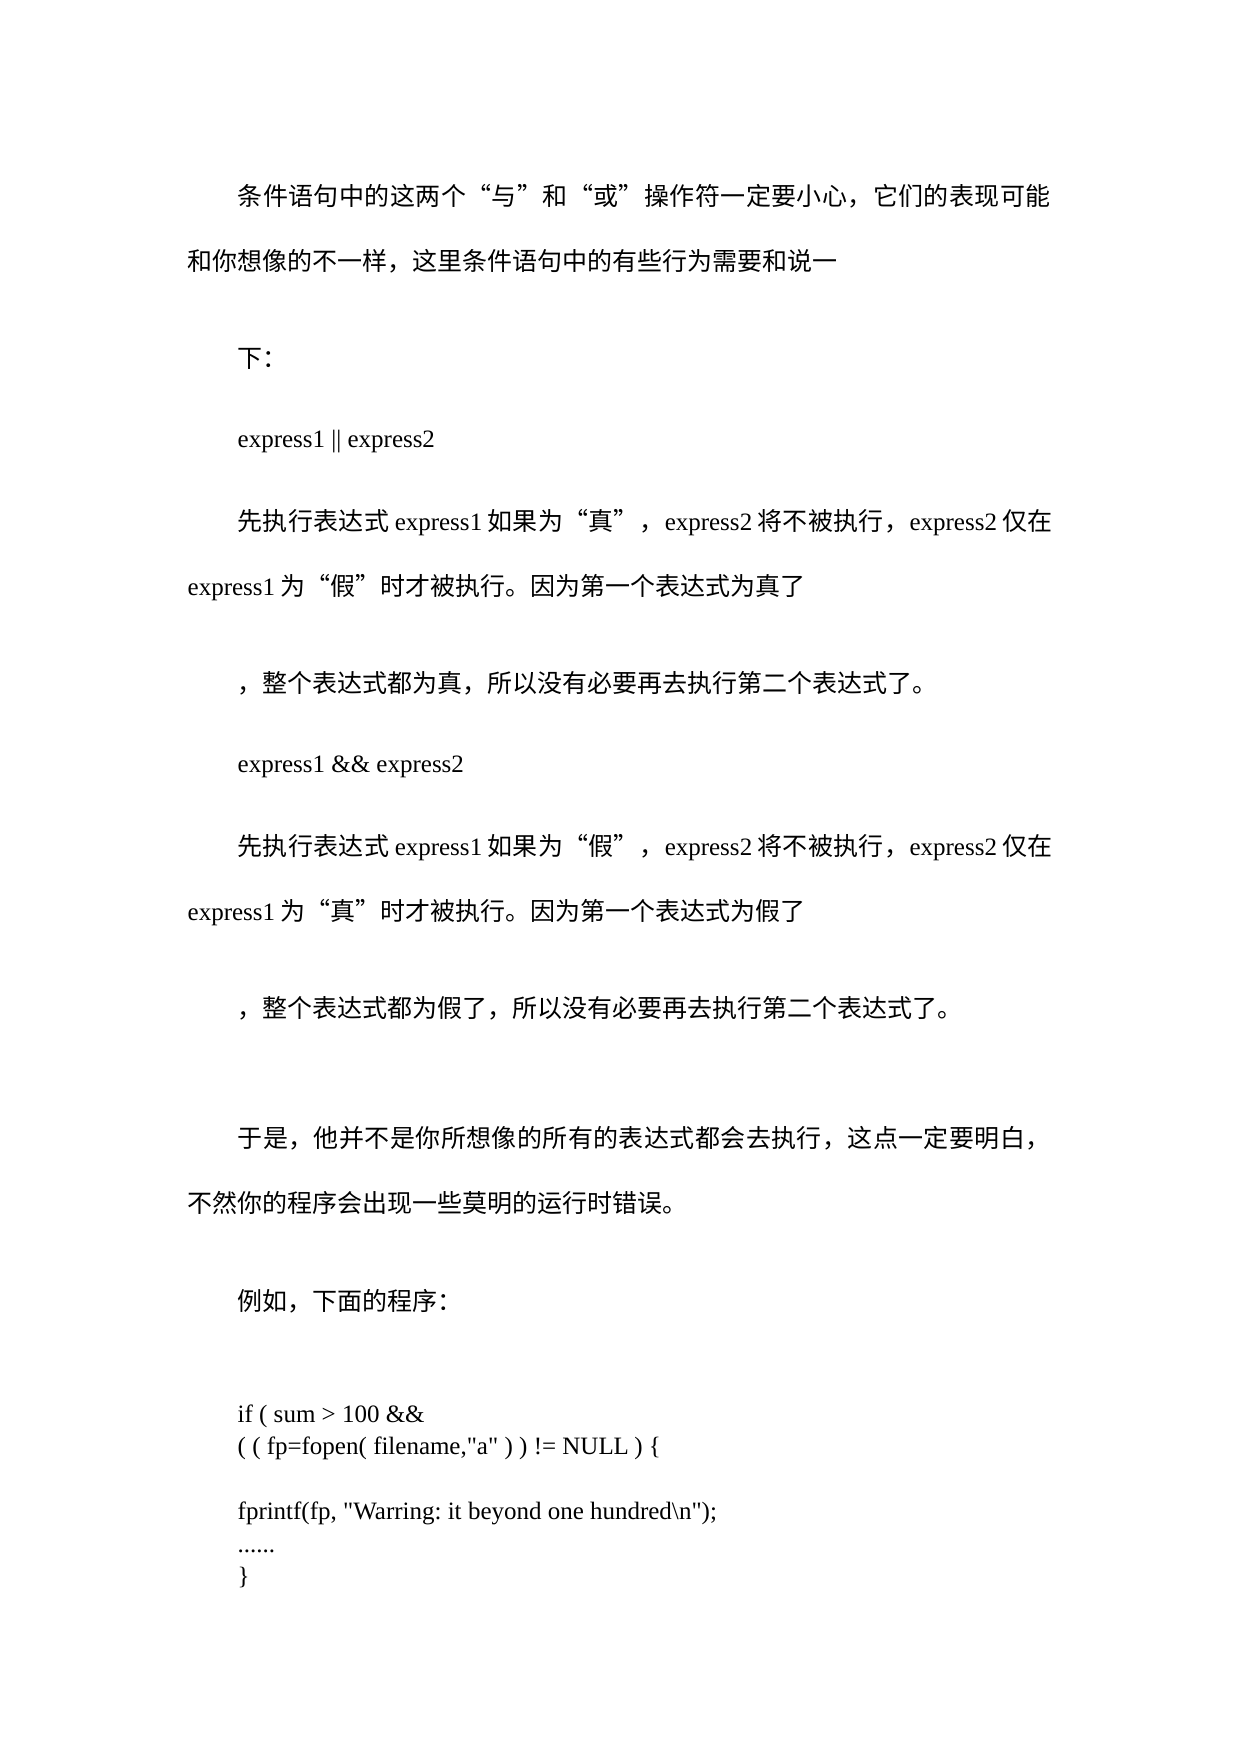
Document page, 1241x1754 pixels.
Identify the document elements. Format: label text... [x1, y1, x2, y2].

text ，整个表达式都为真，所以没有必要再去执行第二个表达式了。 [187, 649, 1053, 714]
text 例如，下面的程序： [187, 1267, 1053, 1332]
text if ( sum > 100 && [187, 1397, 1053, 1429]
text 于是，他并不是你所想像的所有的表达式都会去执行，这点一定要明白，不然你的程序会出现一些莫明的运行时错误。 [187, 1104, 1053, 1234]
text fprintf(fp, "Warring: it beyond one hundred\n"); [187, 1494, 1053, 1527]
text 先执行表达式express1如果为“假”，express2将不被执行，express2仅在express1为“真”时才被执行。因为第一个表达式为假了 [187, 812, 1053, 942]
text express1 && express2 [187, 747, 1053, 779]
text ( ( fp=fopen( filename,"a" ) ) != NULL ) { [187, 1429, 1053, 1462]
text 下： [187, 324, 1053, 389]
text 先执行表达式express1如果为“真”，express2将不被执行，express2仅在express1为“假”时才被执行。因为第一个表达式为真了 [187, 487, 1053, 617]
text 条件语句中的这两个“与”和“或”操作符一定要小心，它们的表现可能和你想像的不一样，这里条件语句中的有些行为需要和说一 [187, 162, 1053, 292]
text } [187, 1559, 1053, 1592]
text ...... [187, 1527, 1053, 1559]
text express1 || express2 [187, 422, 1053, 454]
text ，整个表达式都为假了，所以没有必要再去执行第二个表达式了。 [187, 974, 1053, 1039]
